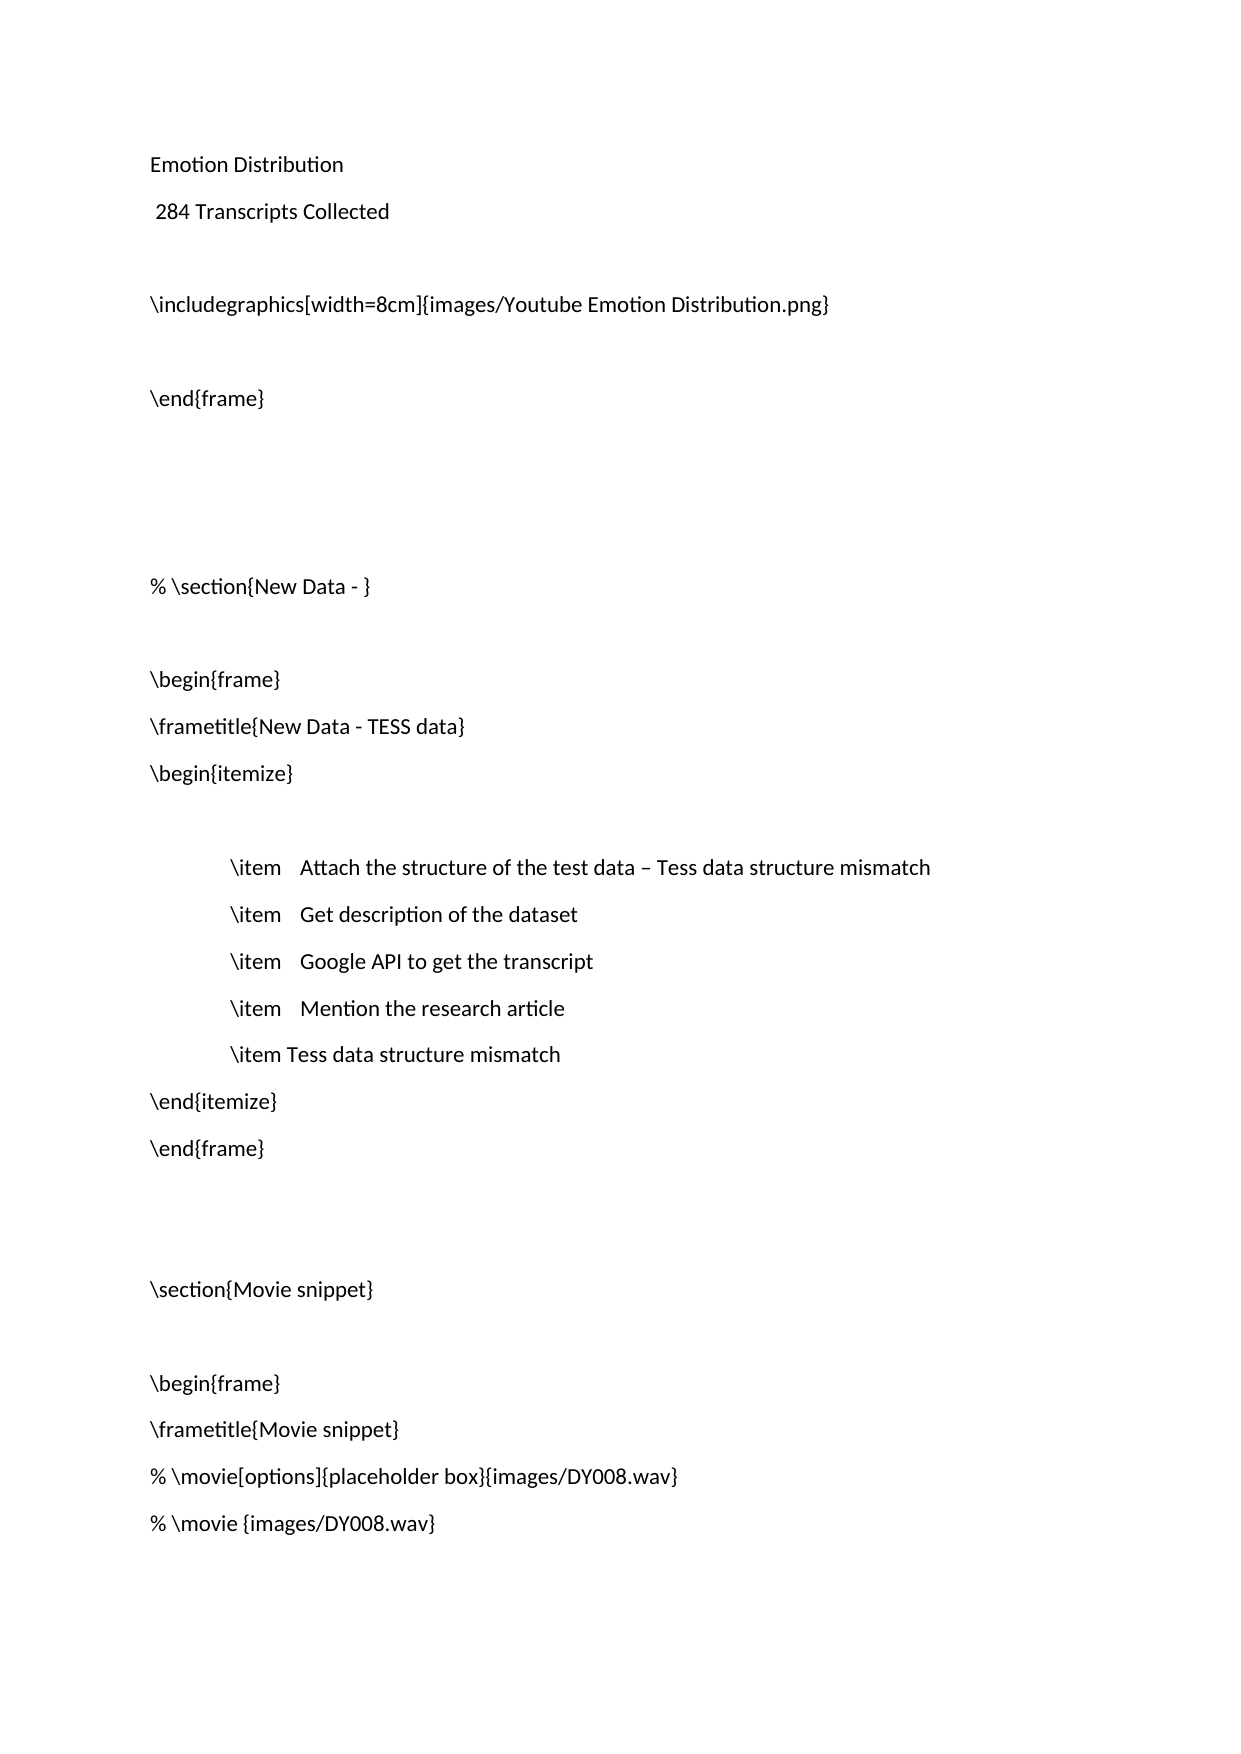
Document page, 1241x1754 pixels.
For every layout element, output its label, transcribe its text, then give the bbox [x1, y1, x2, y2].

text % \movie {images/DY008.wav} [150, 1509, 1090, 1537]
text \begin{itemize} [150, 759, 1090, 787]
text \frametitle{Movie snippet} [150, 1416, 1090, 1444]
text 284 Transcripts Collected [150, 197, 1090, 225]
text \item Attach the structure of the test data – Tess data structure mismatch [150, 853, 1090, 881]
text \end{itemize} [150, 1087, 1090, 1116]
text \item Mention the research article [150, 994, 1090, 1022]
text \includegraphics[width=8cm]{images/Youtube Emotion Distribution.png} [150, 291, 1090, 319]
text \section{Movie snippet} [150, 1275, 1090, 1303]
text \item Get description of the dataset [150, 900, 1090, 928]
text \begin{frame} [150, 666, 1090, 694]
text \end{frame} [150, 1134, 1090, 1162]
text \item Tess data structure mismatch [150, 1041, 1090, 1069]
text % \movie[options]{placeholder box}{images/DY008.wav} [150, 1462, 1090, 1491]
text % \section{New Data - } [150, 572, 1090, 600]
text \begin{frame} [150, 1369, 1090, 1397]
text Emotion Distribution [150, 150, 1090, 178]
text \end{frame} [150, 384, 1090, 412]
text \item Google API to get the transcript [150, 947, 1090, 975]
text \frametitle{New Data - TESS data} [150, 712, 1090, 741]
